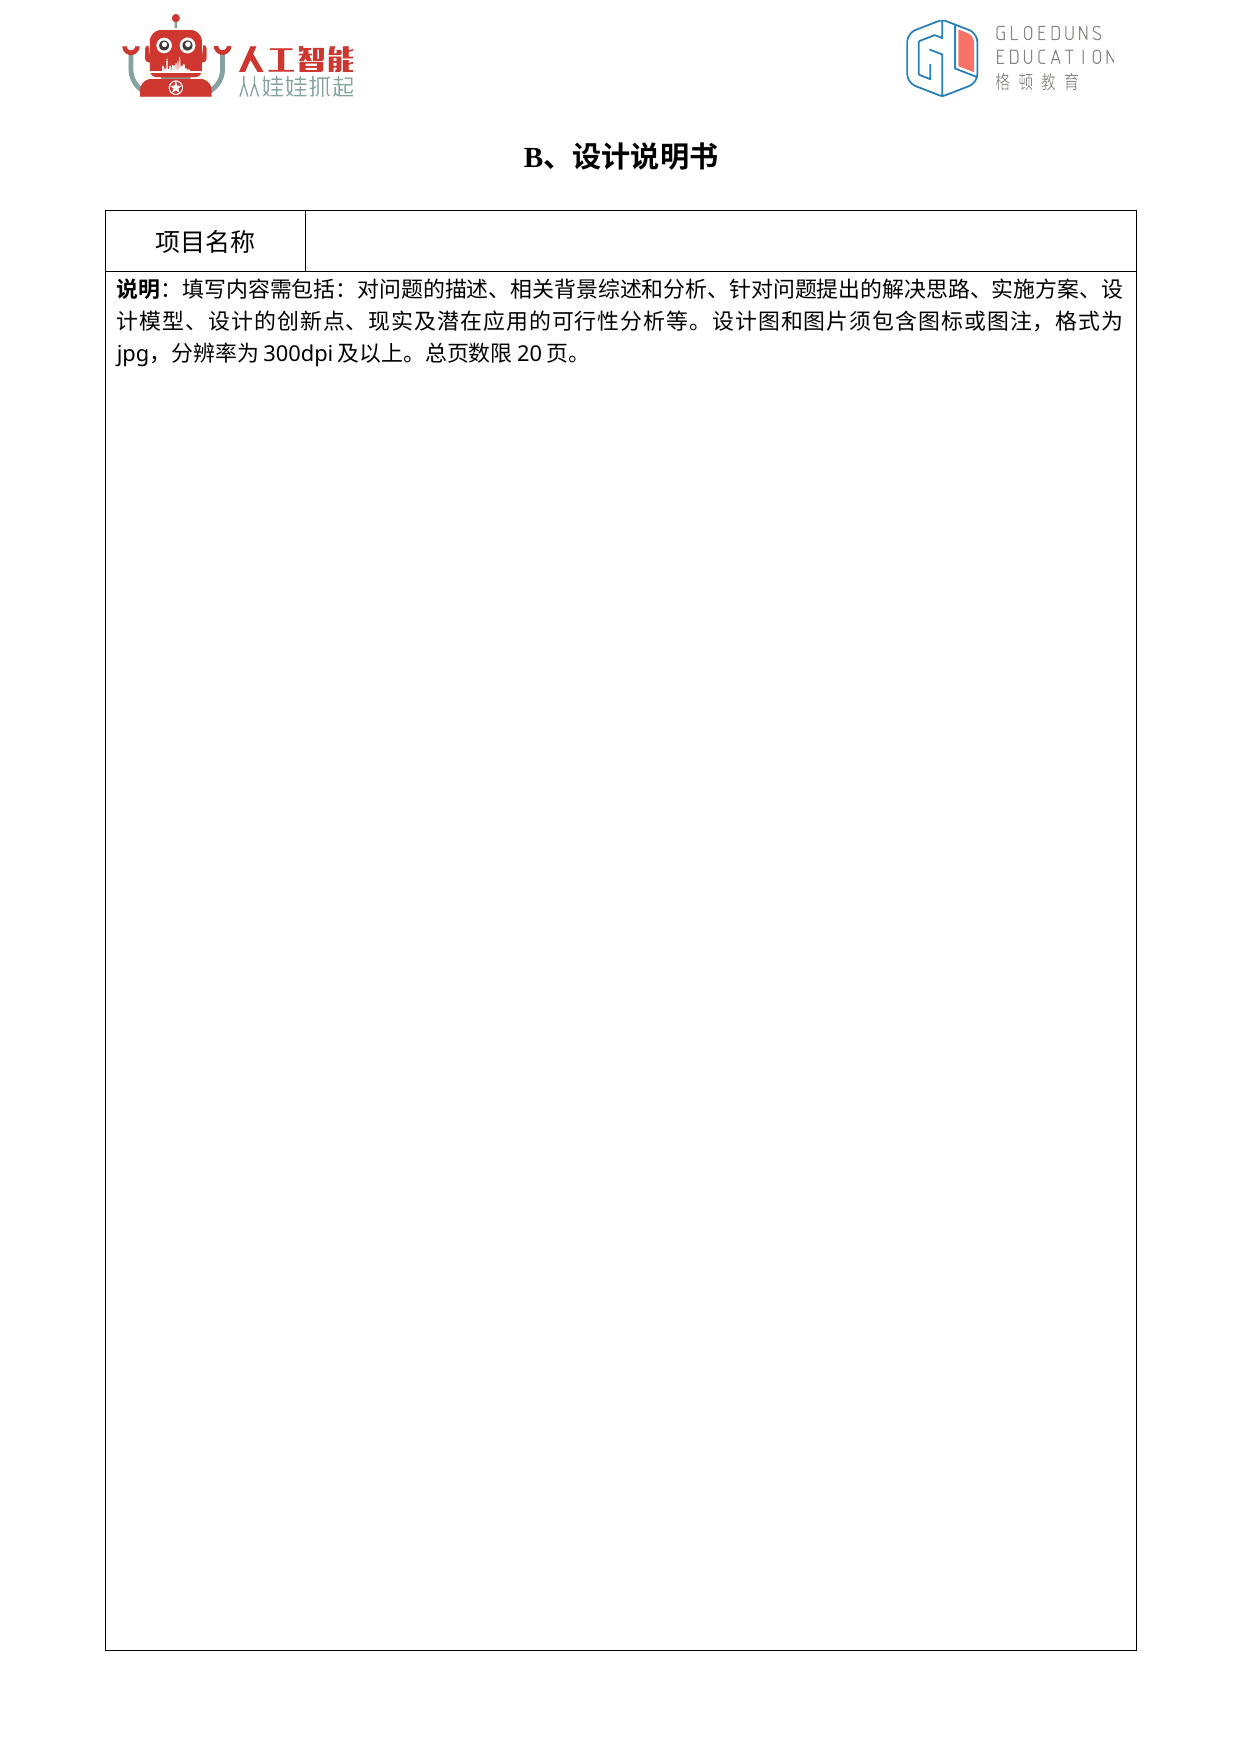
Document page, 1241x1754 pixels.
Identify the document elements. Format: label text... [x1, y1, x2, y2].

table_header 项目名称 [106, 211, 305, 271]
text B、设计说明书 [117, 139, 1125, 174]
picture [122, 14, 354, 97]
table_cell 说明：填写内容需包括：对问题的描述、相关背景综述和分析、针对问题提出的解决思路、实施方案、设计模型、设计的创新点、现实及潜在应用的可行性分析等。设计图和图片须包含图标或图注，格式为jpg，分辨率为300dpi及以上。总页数限20页。 [106, 272, 1136, 1650]
table_header [306, 211, 1136, 271]
picture [906, 20, 1114, 97]
